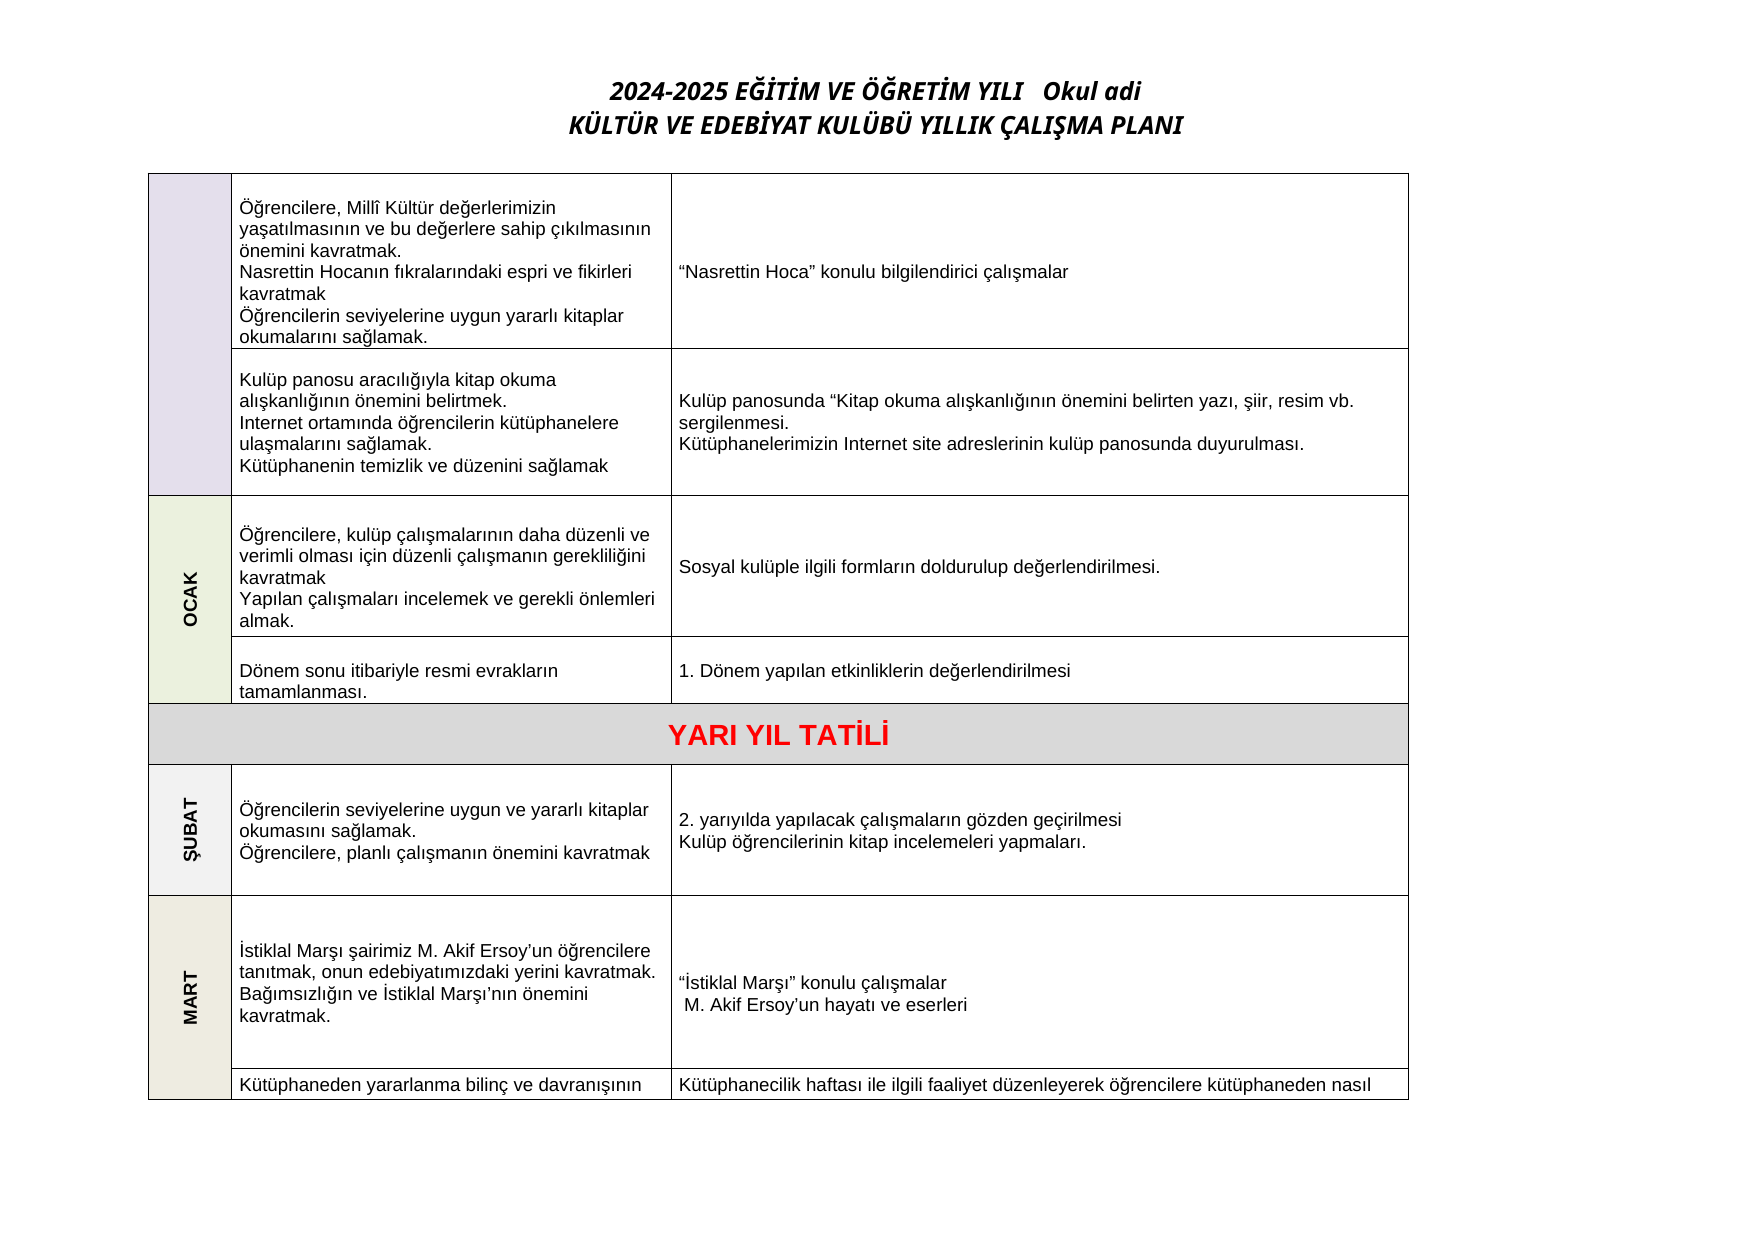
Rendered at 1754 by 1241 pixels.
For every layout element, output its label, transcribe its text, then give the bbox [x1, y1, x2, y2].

table_cell 2. yarıyılda yapılacak çalışmaların gözden geçirilmesi Kulüp öğrencilerinin kitap incelemeleri yapmaları. [672, 765, 1408, 895]
table_cell OCAK [149, 496, 231, 703]
table_cell İstiklal Marşı şairimiz M. Akif Ersoy’un öğrencilere tanıtmak, onun edebiyatımızdaki yerini kavratmak. Bağımsızlığın ve İstiklal Marşı’nın önemini kavratmak. [232, 896, 671, 1068]
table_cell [232, 1069, 671, 1099]
table_cell Dönem sonu itibariyle resmi evrakların tamamlanması. [232, 637, 671, 703]
table_cell “İstiklal Marşı” konulu çalışmalar M. Akif Ersoy’un hayatı ve eserleri [672, 896, 1408, 1068]
table_cell Öğrencilere, kulüp çalışmalarının daha düzenli ve verimli olması için düzenli çalışmanın gerekliliğini kavratmak Yapılan çalışmaları incelemek ve gerekli önlemleri almak. [232, 496, 671, 636]
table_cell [672, 1069, 1408, 1099]
table_cell Kulüp panosu aracılığıyla kitap okuma alışkanlığının önemini belirtmek. Internet ortamında öğrencilerin kütüphanelere ulaşmalarını sağlamak. Kütüphanenin temizlik ve düzenini sağlamak [232, 349, 671, 495]
table_cell ARALIK [149, 174, 231, 495]
table_cell 1. Dönem yapılan etkinliklerin değerlendirilmesi [672, 637, 1408, 703]
table_cell MART [149, 896, 231, 1099]
table_cell ŞUBAT [149, 765, 231, 895]
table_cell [232, 174, 671, 347]
table_cell Kulüp panosunda “Kitap okuma alışkanlığının önemini belirten yazı, şiir, resim vb. sergilenmesi. Kütüphanelerimizin Internet site adreslerinin kulüp panosunda duyurulması. [672, 349, 1408, 495]
table_cell YARI YIL TATİLİ [149, 704, 1408, 764]
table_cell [672, 174, 1408, 347]
table_cell Sosyal kulüple ilgili formların doldurulup değerlendirilmesi. [672, 496, 1408, 636]
table_cell Öğrencilerin seviyelerine uygun ve yararlı kitaplar okumasını sağlamak. Öğrencilere, planlı çalışmanın önemini kavratmak [232, 765, 671, 895]
